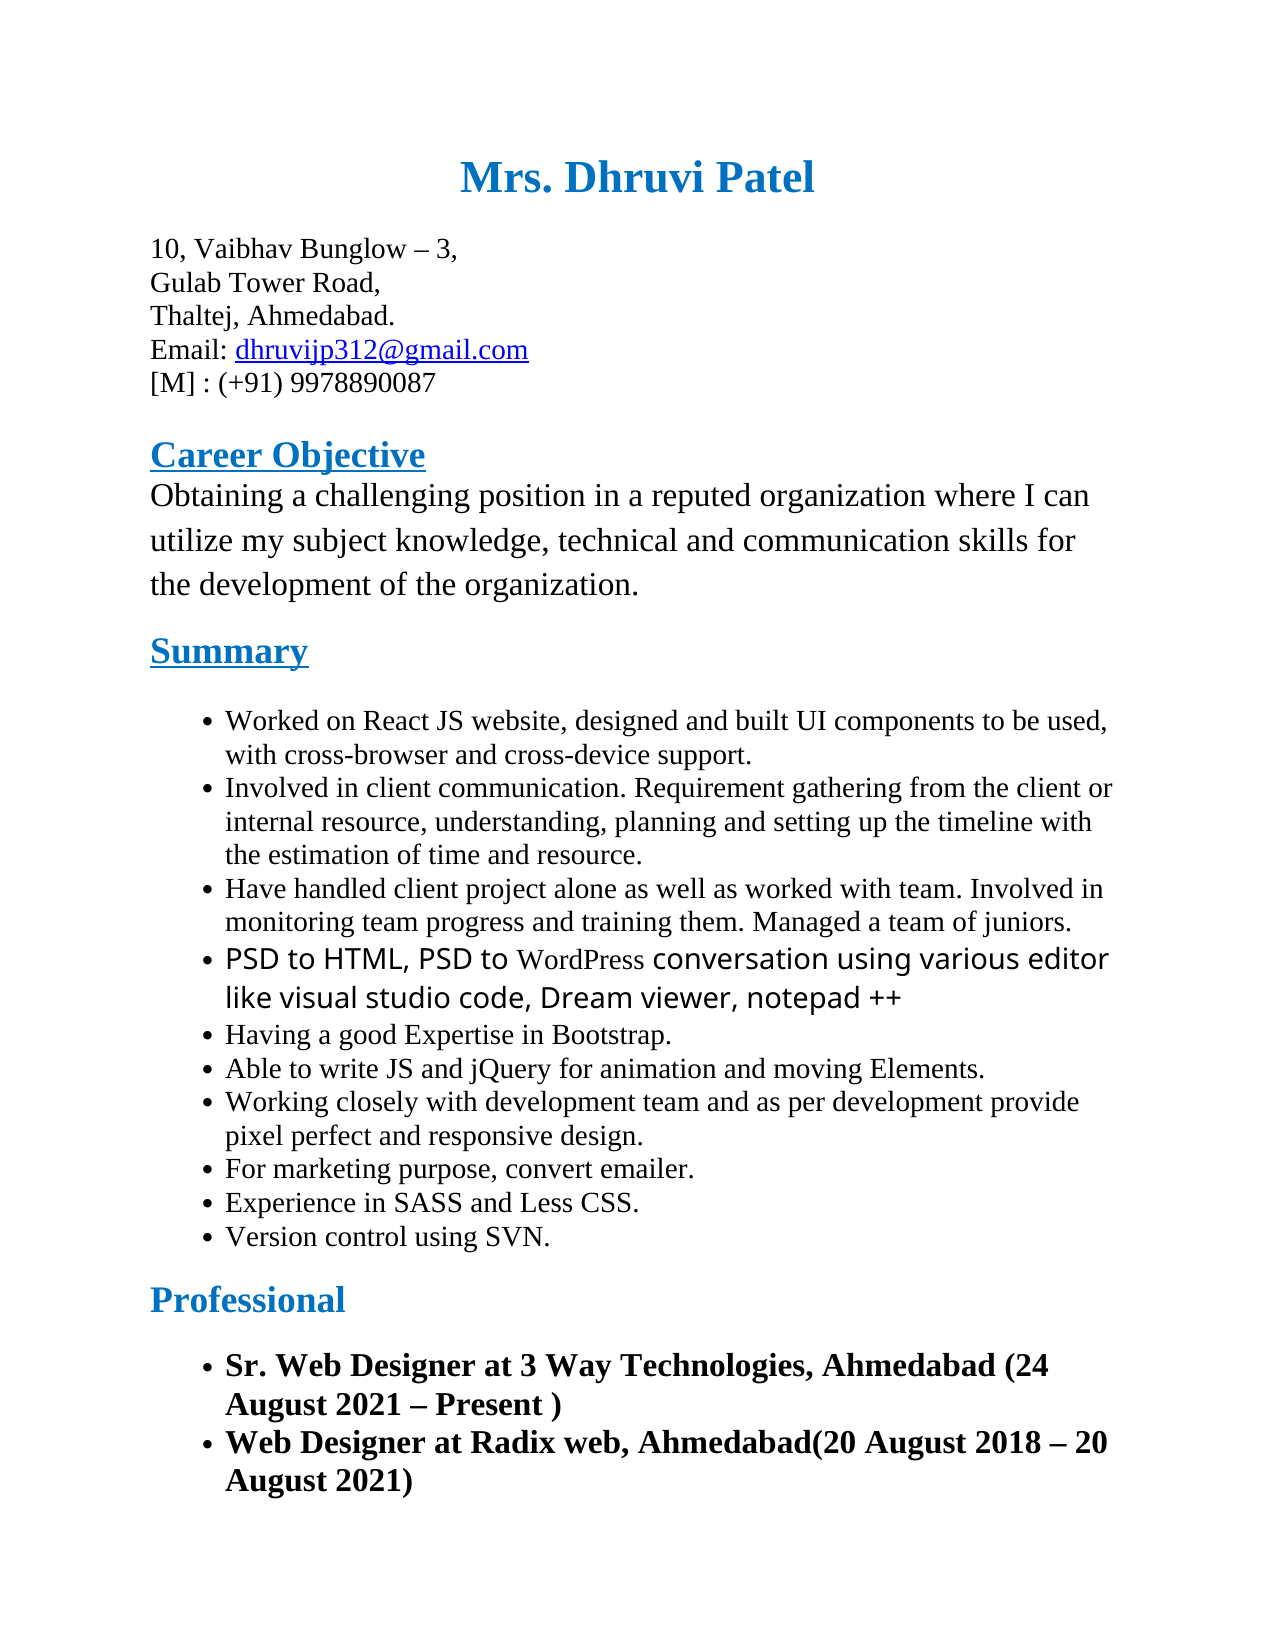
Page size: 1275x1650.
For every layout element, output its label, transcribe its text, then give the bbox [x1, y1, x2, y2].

list Able to write JS and jQuery for animation and moving Elements. [203, 1051, 1125, 1084]
text 10, Vaibhav Bunglow – 3, [150, 231, 1125, 265]
text Email: dhruvijp312@gmail.com [150, 332, 1125, 366]
text [M] : (+91) 9978890087 [150, 366, 1125, 399]
text Obtaining a challenging position in a reputed organization where I can utilize my subject knowledge, technical and communication skills for the development of the organization. [150, 476, 1125, 602]
list Involved in client communication. Requirement gathering from the client or internal resource, understanding, planning and setting up the timeline with the estimation of time and resource. [203, 770, 1125, 871]
list Worked on React JS website, designed and built UI components to be used, with cross-browser and cross-device support. [203, 703, 1125, 770]
text Career Objective [150, 433, 1125, 476]
list For marketing purpose, convert emailer. [203, 1152, 1125, 1185]
list Experience in SASS and Less CSS. [203, 1185, 1125, 1219]
text Summary [150, 629, 1125, 672]
text Mrs. Dhruvi Patel [150, 150, 1125, 203]
text Thaltej, Ahmedabad. [150, 298, 1125, 332]
list Web Designer at Radix web, Ahmedabad(20 August 2018 – 20 August 2021) [203, 1422, 1125, 1499]
list Version control using SVN. [203, 1219, 1125, 1252]
list Having a good Expertise in Bootstrap. [203, 1017, 1125, 1051]
text Professional [150, 1277, 1125, 1320]
list Have handled client project alone as well as worked with team. Involved in monitoring team progress and training them. Managed a team of juniors. [203, 871, 1125, 938]
list PSD to HTML, PSD to WordPress conversation using various editor like visual studio code, Dream viewer, notepad ++ [203, 938, 1125, 1017]
list Sr. Web Designer at 3 Way Technologies, Ahmedabad (24 August 2021 – Present ) [203, 1345, 1125, 1422]
text Gulab Tower Road, [150, 265, 1125, 298]
list Working closely with development team and as per development provide pixel perfect and responsive design. [203, 1084, 1125, 1152]
